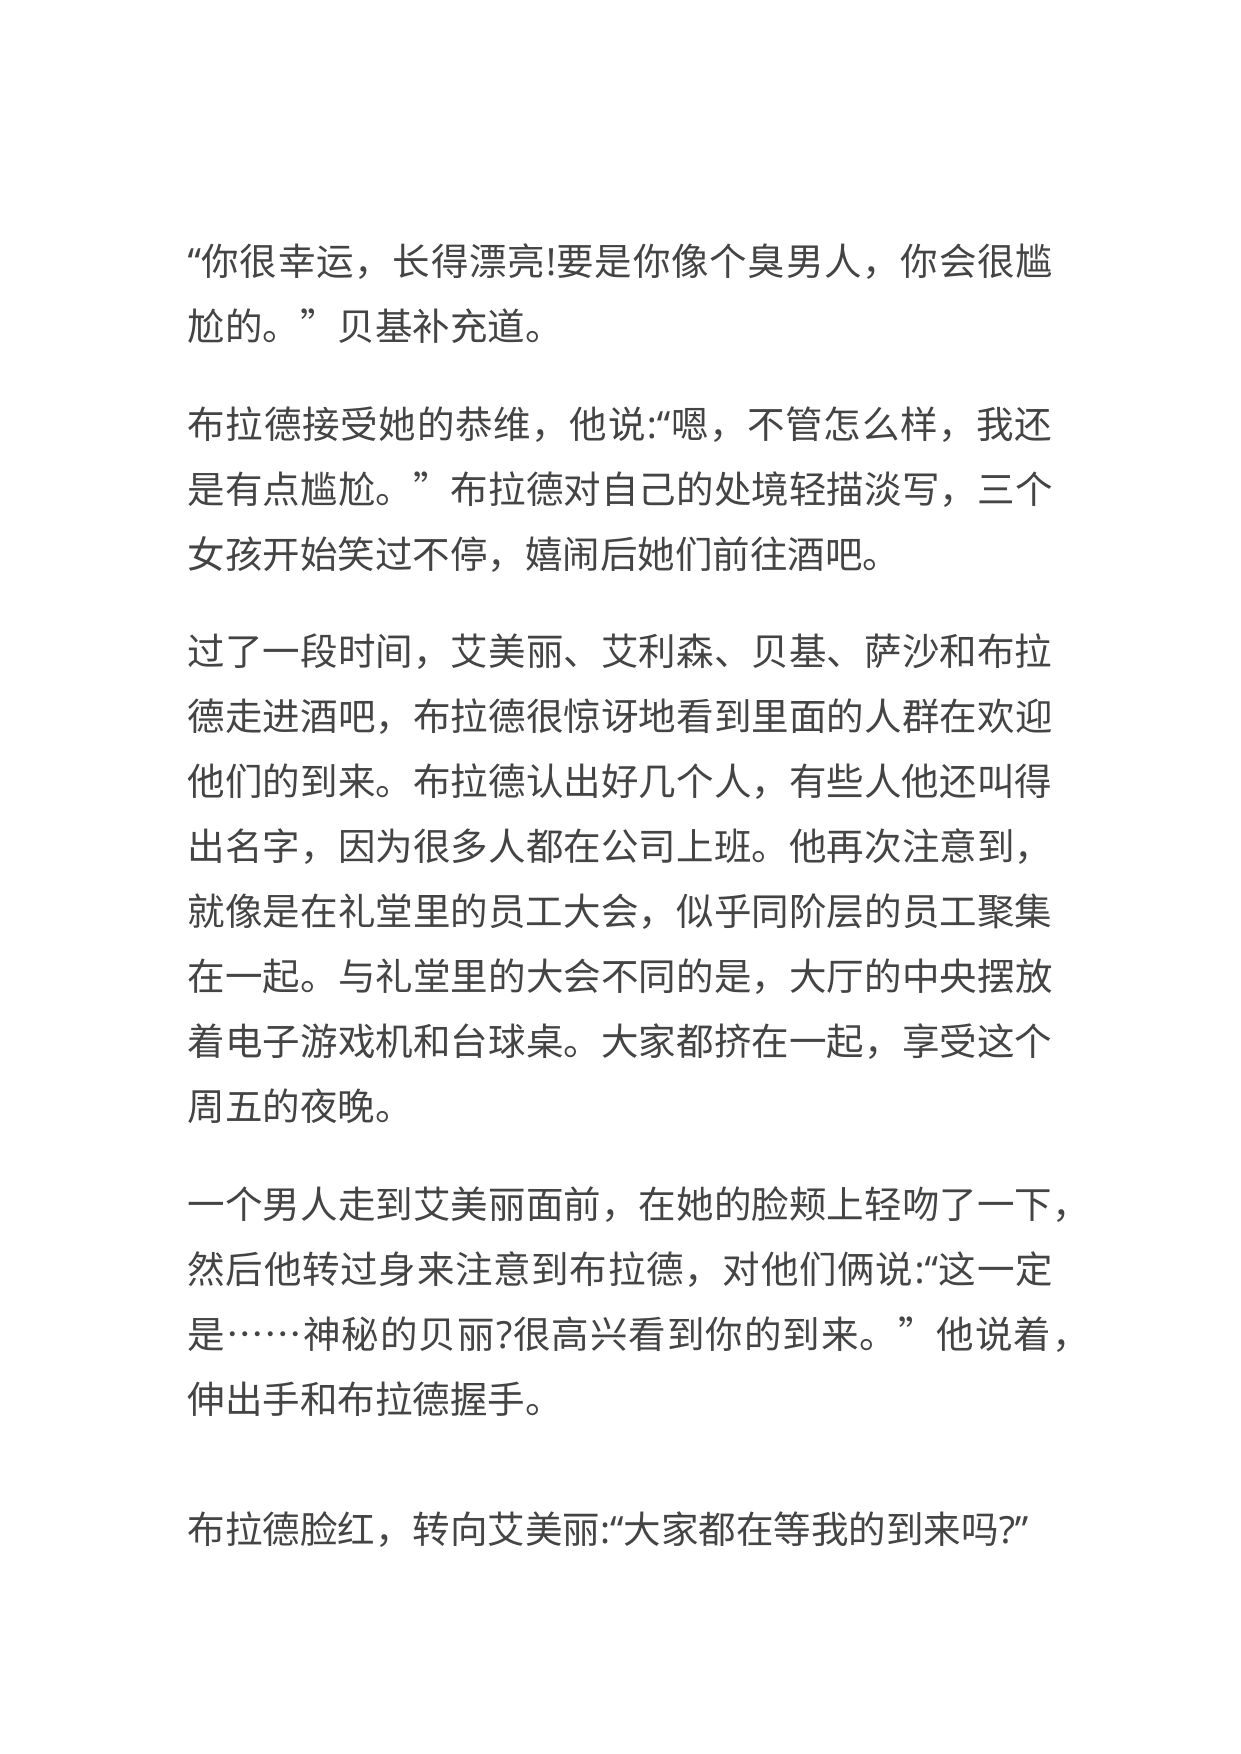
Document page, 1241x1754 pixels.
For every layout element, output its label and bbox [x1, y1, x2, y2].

text [187, 162, 1053, 1592]
